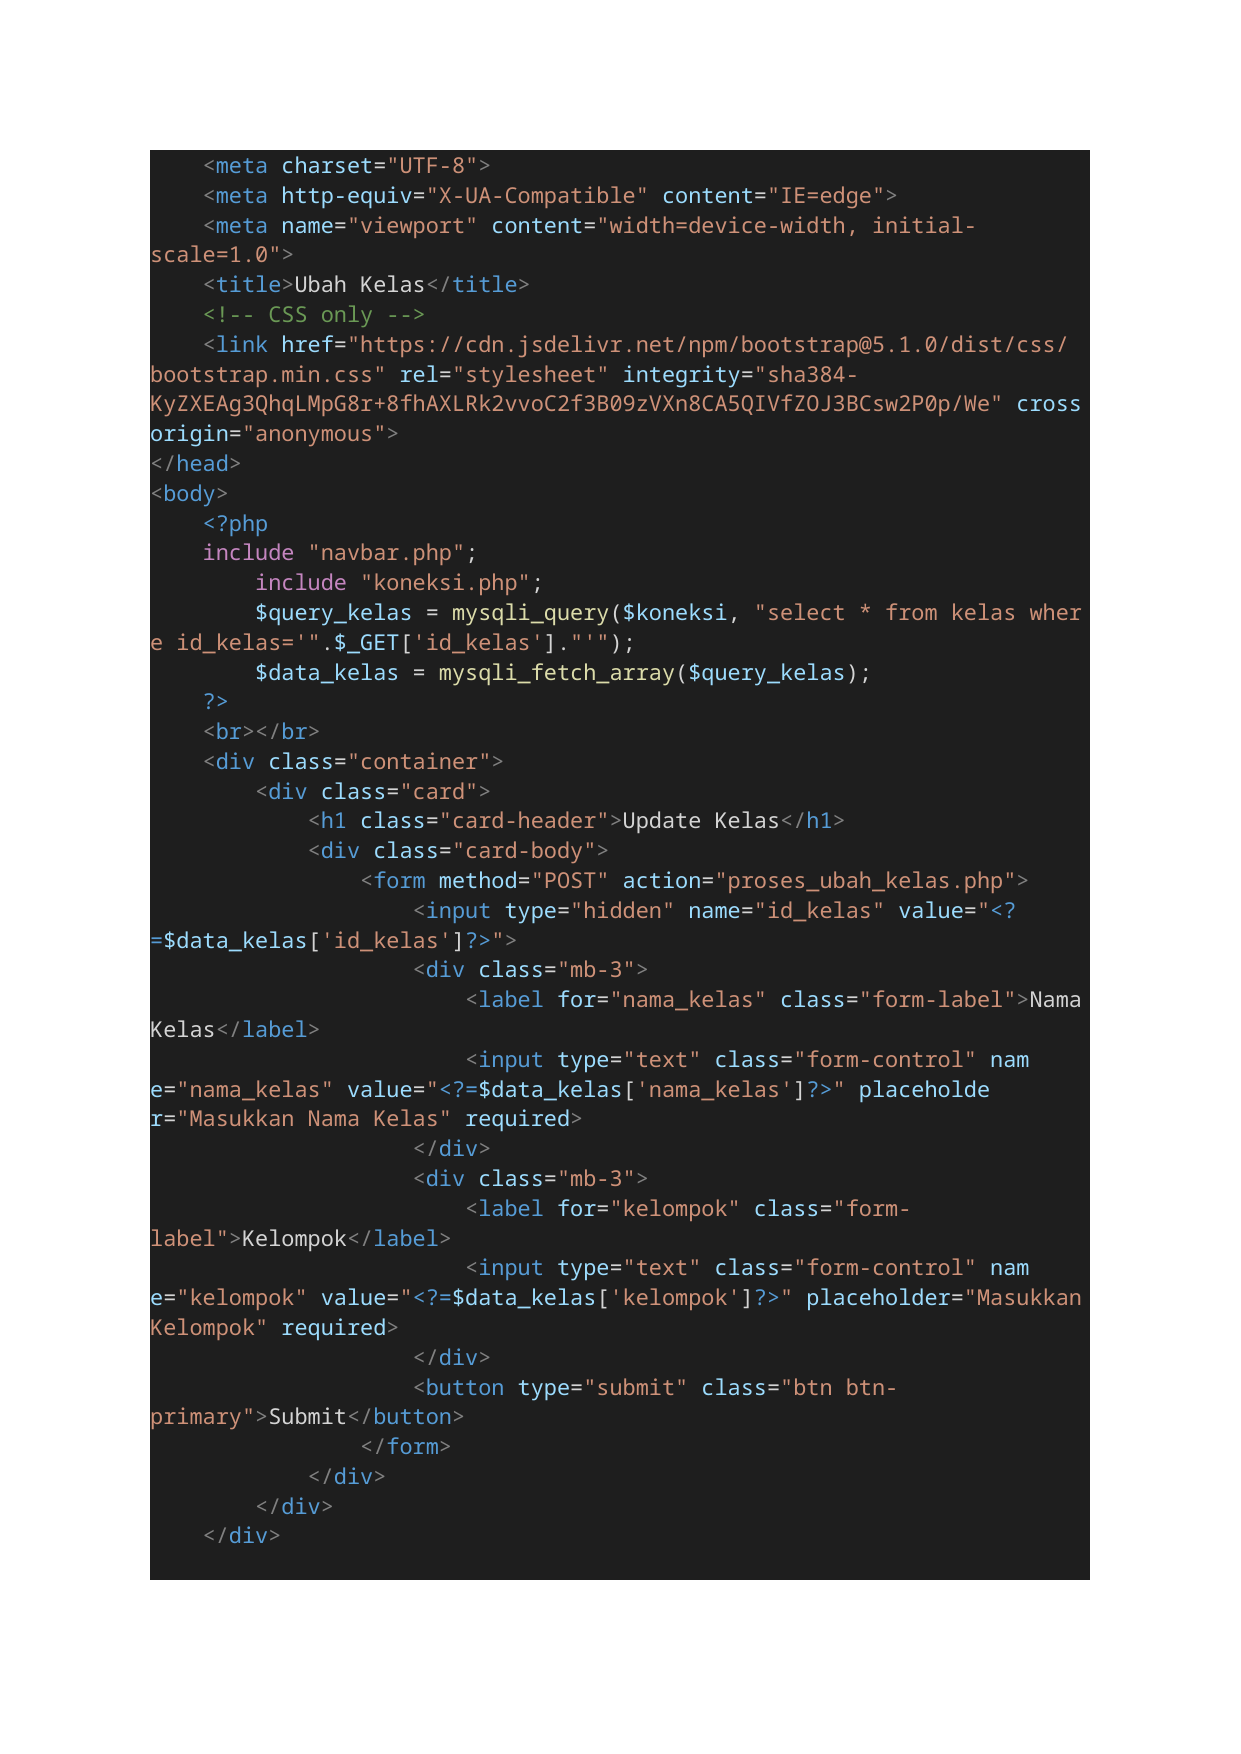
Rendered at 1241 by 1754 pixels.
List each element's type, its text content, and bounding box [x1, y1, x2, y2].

text <meta charset="UTF-8"> [150, 150, 1090, 180]
text <div class="mb-3"> [150, 954, 1090, 984]
text </div> [150, 1133, 1090, 1163]
text <div class="card-body"> [150, 835, 1090, 865]
text <input type="text" class="form-control" name="kelompok" value="<?=$data_kelas['kelompok']?>" placeholder="Masukkan Kelompok" required> [150, 1252, 1090, 1342]
text </head> [150, 448, 1090, 478]
text include "koneksi.php"; [150, 567, 1090, 597]
text <div class="mb-3"> [150, 1163, 1090, 1193]
text <input type="hidden" name="id_kelas" value="<?=$data_kelas['id_kelas']?>"> [150, 895, 1090, 954]
text <input type="text" class="form-control" name="nama_kelas" value="<?=$data_kelas['nama_kelas']?>" placeholder="Masukkan Nama Kelas" required> [150, 1044, 1090, 1133]
text ?> [150, 686, 1090, 716]
text $query_kelas = mysqli_query($koneksi, "select * from kelas where id_kelas='".$_GET['id_kelas']."'"); [150, 597, 1090, 656]
text </div> [150, 1461, 1090, 1491]
text <label for="kelompok" class="form-label">Kelompok</label> [150, 1193, 1090, 1252]
text <button type="submit" class="btn btn-primary">Submit</button> [150, 1371, 1090, 1431]
text <form method="POST" action="proses_ubah_kelas.php"> [150, 865, 1090, 895]
text <br></br> [150, 716, 1090, 746]
text <meta name="viewport" content="width=device-width, initial-scale=1.0"> [150, 209, 1090, 269]
text </div> [150, 1342, 1090, 1371]
text $data_kelas = mysqli_fetch_array($query_kelas); [150, 656, 1090, 686]
text <label for="nama_kelas" class="form-label">Nama Kelas</label> [150, 984, 1090, 1044]
text </div> [150, 1491, 1090, 1520]
text <div class="container"> [150, 746, 1090, 776]
text <body> [150, 478, 1090, 507]
text <meta http-equiv="X-UA-Compatible" content="IE=edge"> [150, 180, 1090, 209]
text </form> [150, 1431, 1090, 1461]
text <?php [150, 507, 1090, 537]
text <link href="https://cdn.jsdelivr.net/npm/bootstrap@5.1.0/dist/css/bootstrap.min.css" rel="stylesheet" integrity="sha384-KyZXEAg3QhqLMpG8r+8fhAXLRk2vvoC2f3B09zVXn8CA5QIVfZOJ3BCsw2P0p/We" crossorigin="anonymous"> [150, 329, 1090, 448]
text <!-- CSS only --> [150, 299, 1090, 329]
text </div> [150, 1520, 1090, 1550]
text <h1 class="card-header">Update Kelas</h1> [150, 805, 1090, 835]
text include "navbar.php"; [150, 537, 1090, 567]
text <div class="card"> [150, 776, 1090, 805]
text <title>Ubah Kelas</title> [150, 269, 1090, 299]
